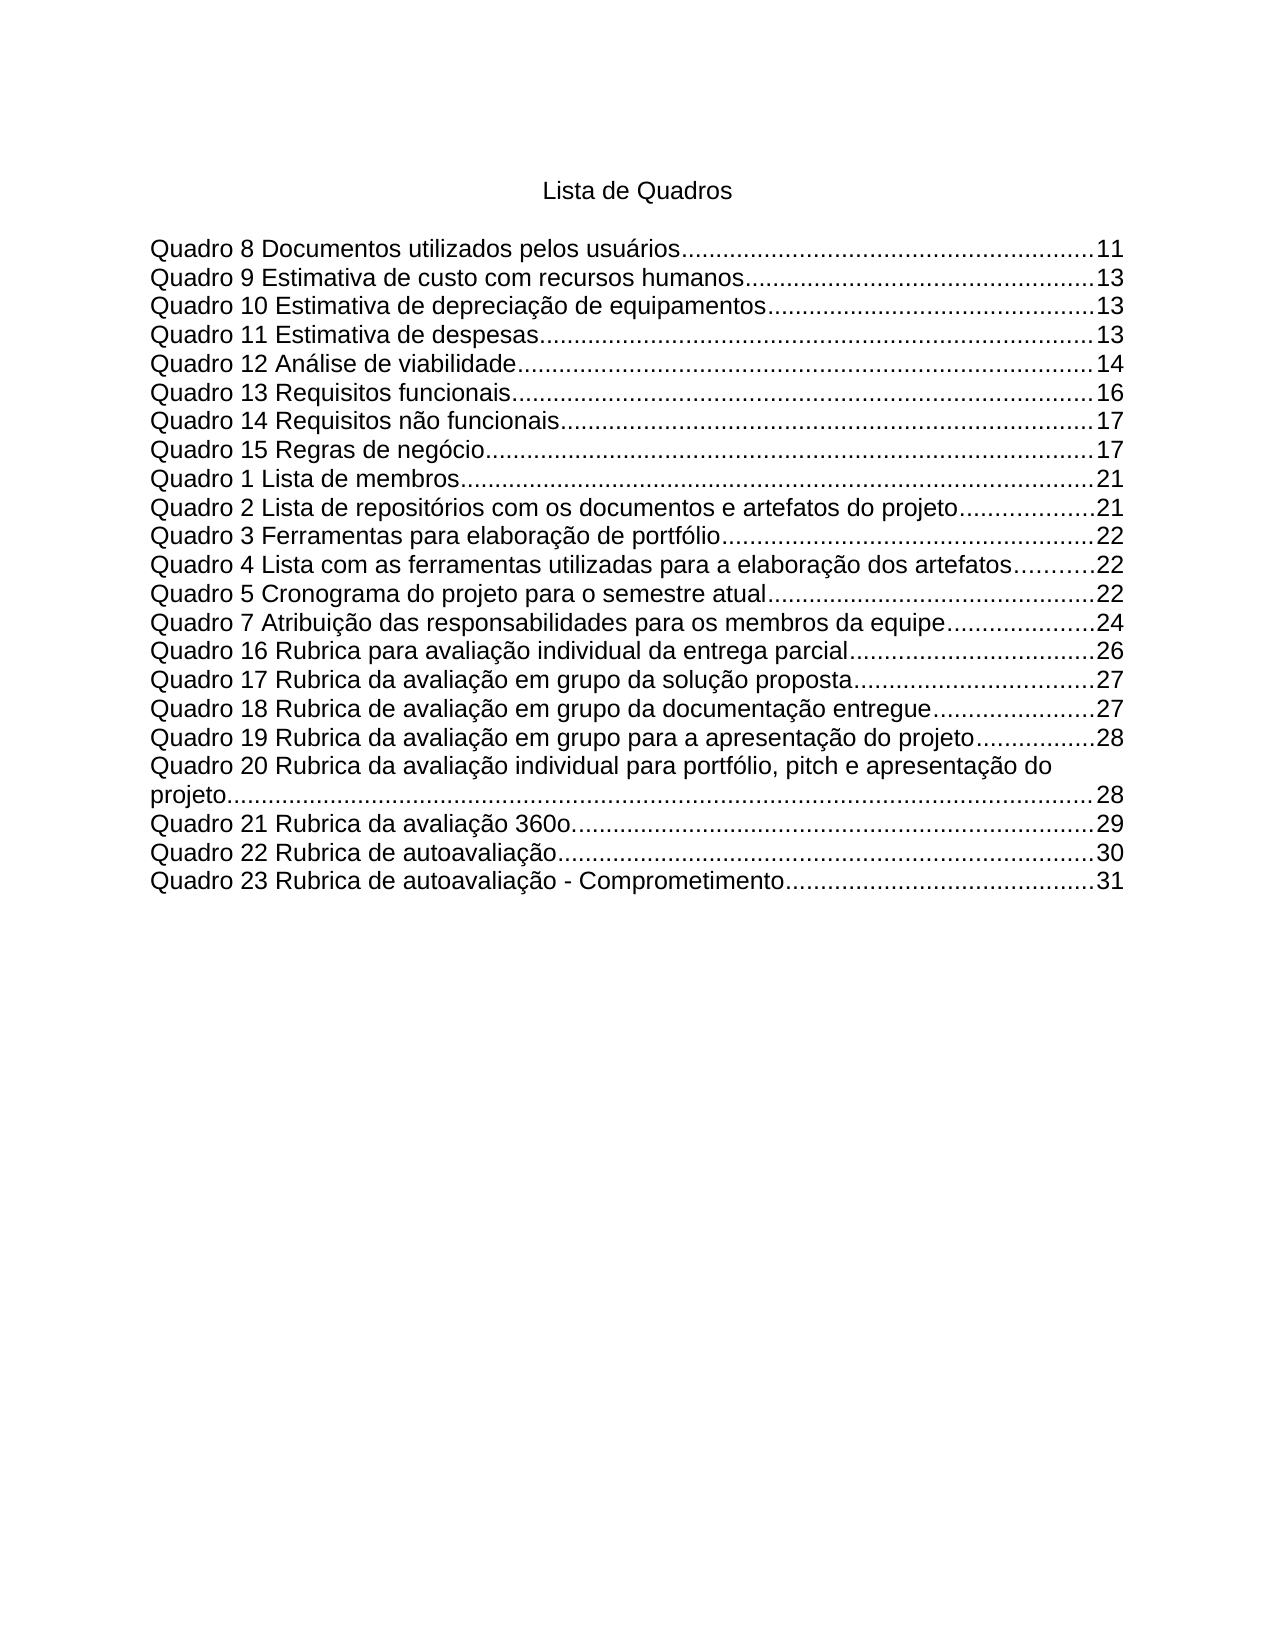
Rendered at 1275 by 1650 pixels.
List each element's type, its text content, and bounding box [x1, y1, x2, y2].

text Quadro 18 Rubrica de avaliação em grupo da documentação entregue 27 [150, 694, 1125, 723]
text Quadro 16 Rubrica para avaliação individual da entrega parcial 26 [150, 636, 1125, 665]
text Quadro 10 Estimativa de depreciação de equipamentos 13 [150, 291, 1125, 320]
text Lista de Quadros [150, 176, 1125, 205]
text Quadro 14 Requisitos não funcionais 17 [150, 406, 1125, 435]
text Quadro 19 Rubrica da avaliação em grupo para a apresentação do projeto 28 [150, 723, 1125, 751]
text Quadro 21 Rubrica da avaliação 360o. 29 [150, 809, 1125, 838]
text Quadro 17 Rubrica da avaliação em grupo da solução proposta 27 [150, 665, 1125, 694]
text Quadro 8 Documentos utilizados pelos usuários 11 [150, 234, 1125, 263]
text Quadro 9 Estimativa de custo com recursos humanos 13 [150, 263, 1125, 291]
text Quadro 23 Rubrica de autoavaliação - Comprometimento 31 [150, 866, 1125, 895]
text Quadro 3 Ferramentas para elaboração de portfólio 22 [150, 521, 1125, 550]
text Quadro 11 Estimativa de despesas 13 [150, 320, 1125, 349]
text Quadro 15 Regras de negócio 17 [150, 435, 1125, 464]
text Quadro 13 Requisitos funcionais 16 [150, 378, 1125, 406]
text Quadro 2 Lista de repositórios com os documentos e artefatos do projeto 21 [150, 493, 1125, 521]
text Quadro 20 Rubrica da avaliação individual para portfólio, pitch e apresentação do projeto 28 [150, 751, 1125, 809]
text Quadro 7 Atribuição das responsabilidades para os membros da equipe 24 [150, 608, 1125, 636]
text Quadro 5 Cronograma do projeto para o semestre atual 22 [150, 579, 1125, 608]
text Quadro 12 Análise de viabilidade 14 [150, 349, 1125, 378]
text Quadro 22 Rubrica de autoavaliação 30 [150, 838, 1125, 866]
text Quadro 1 Lista de membros 21 [150, 464, 1125, 493]
text Quadro 4 Lista com as ferramentas utilizadas para a elaboração dos artefatos 22 [150, 550, 1125, 579]
